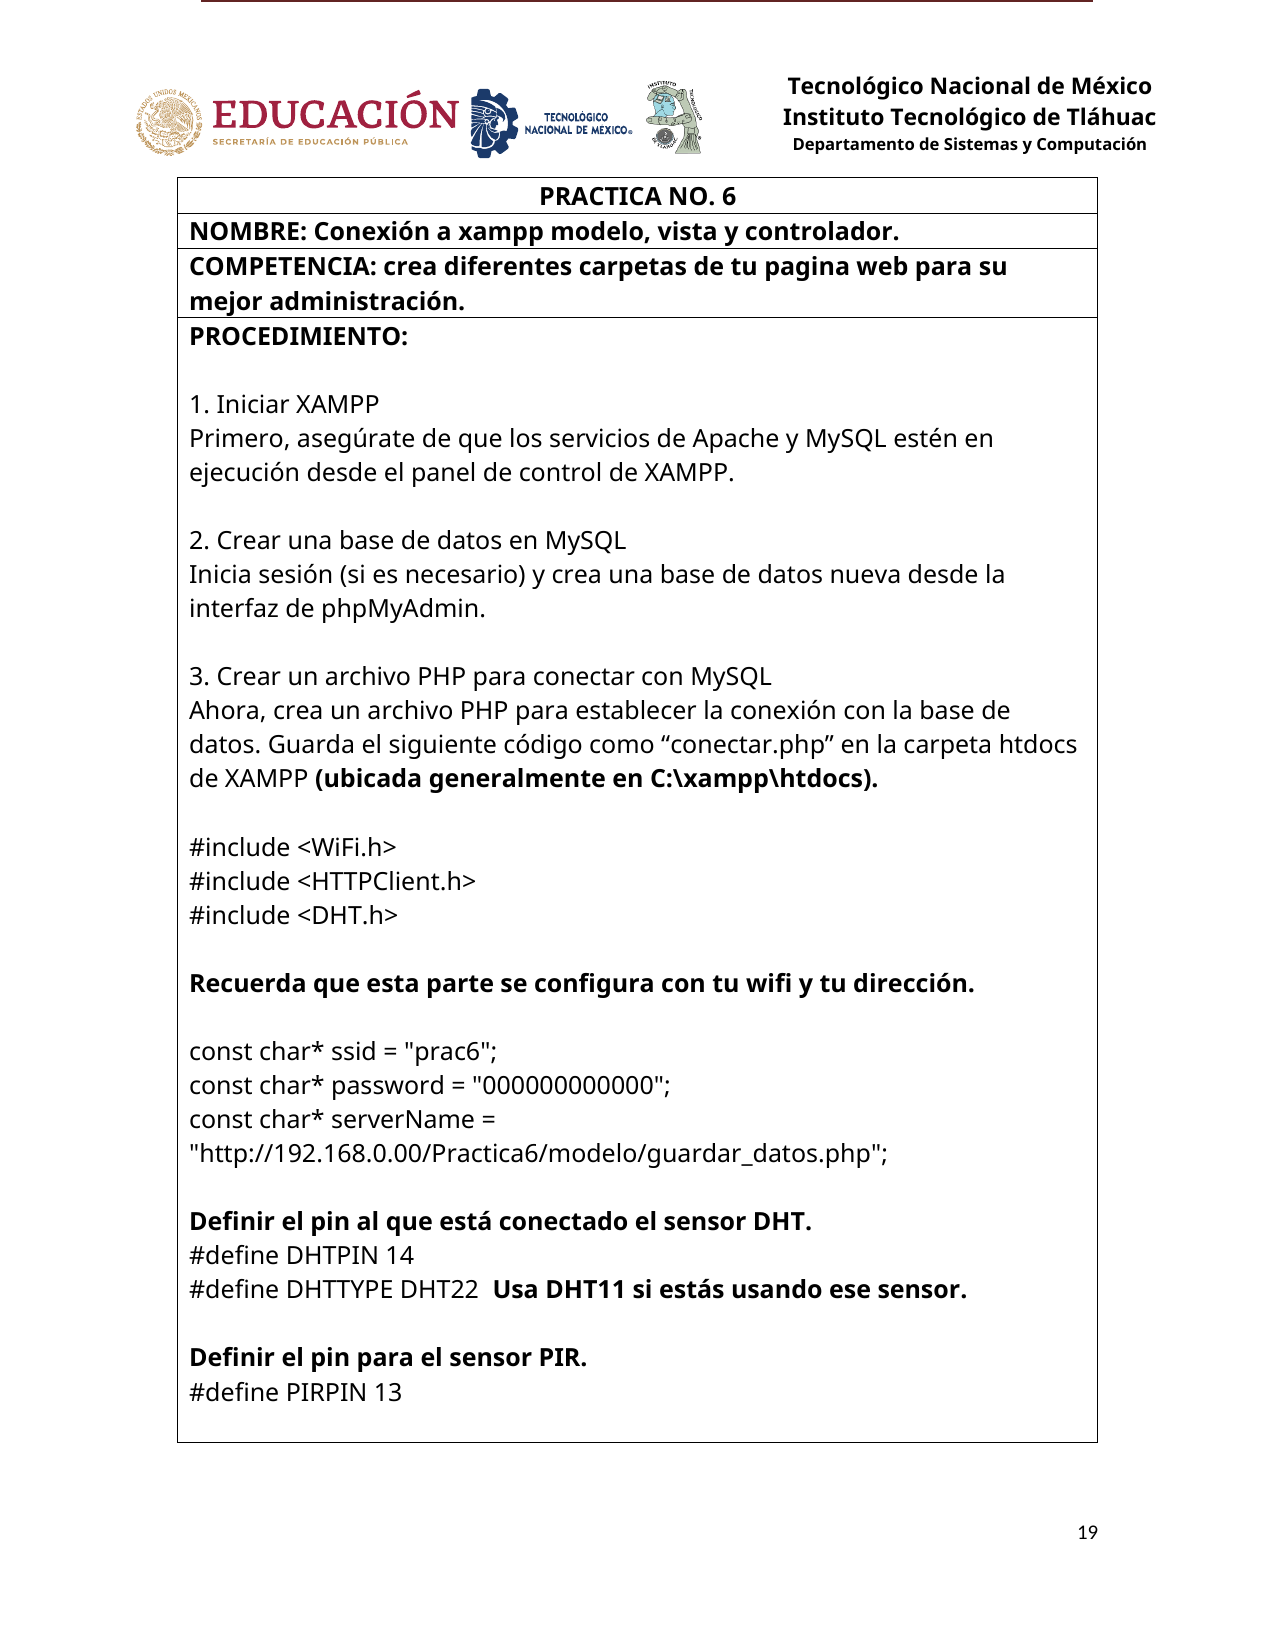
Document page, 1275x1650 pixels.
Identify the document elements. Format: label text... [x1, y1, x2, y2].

table_cell NOMBRE: Conexión a xampp modelo, vista y controlador. [178, 214, 1097, 248]
picture [645, 79, 703, 154]
table_header PRACTICA NO. 6 [178, 178, 1097, 213]
table_cell COMPETENCIA: crea diferentes carpetas de tu pagina web para su mejor administración. [178, 249, 1097, 317]
